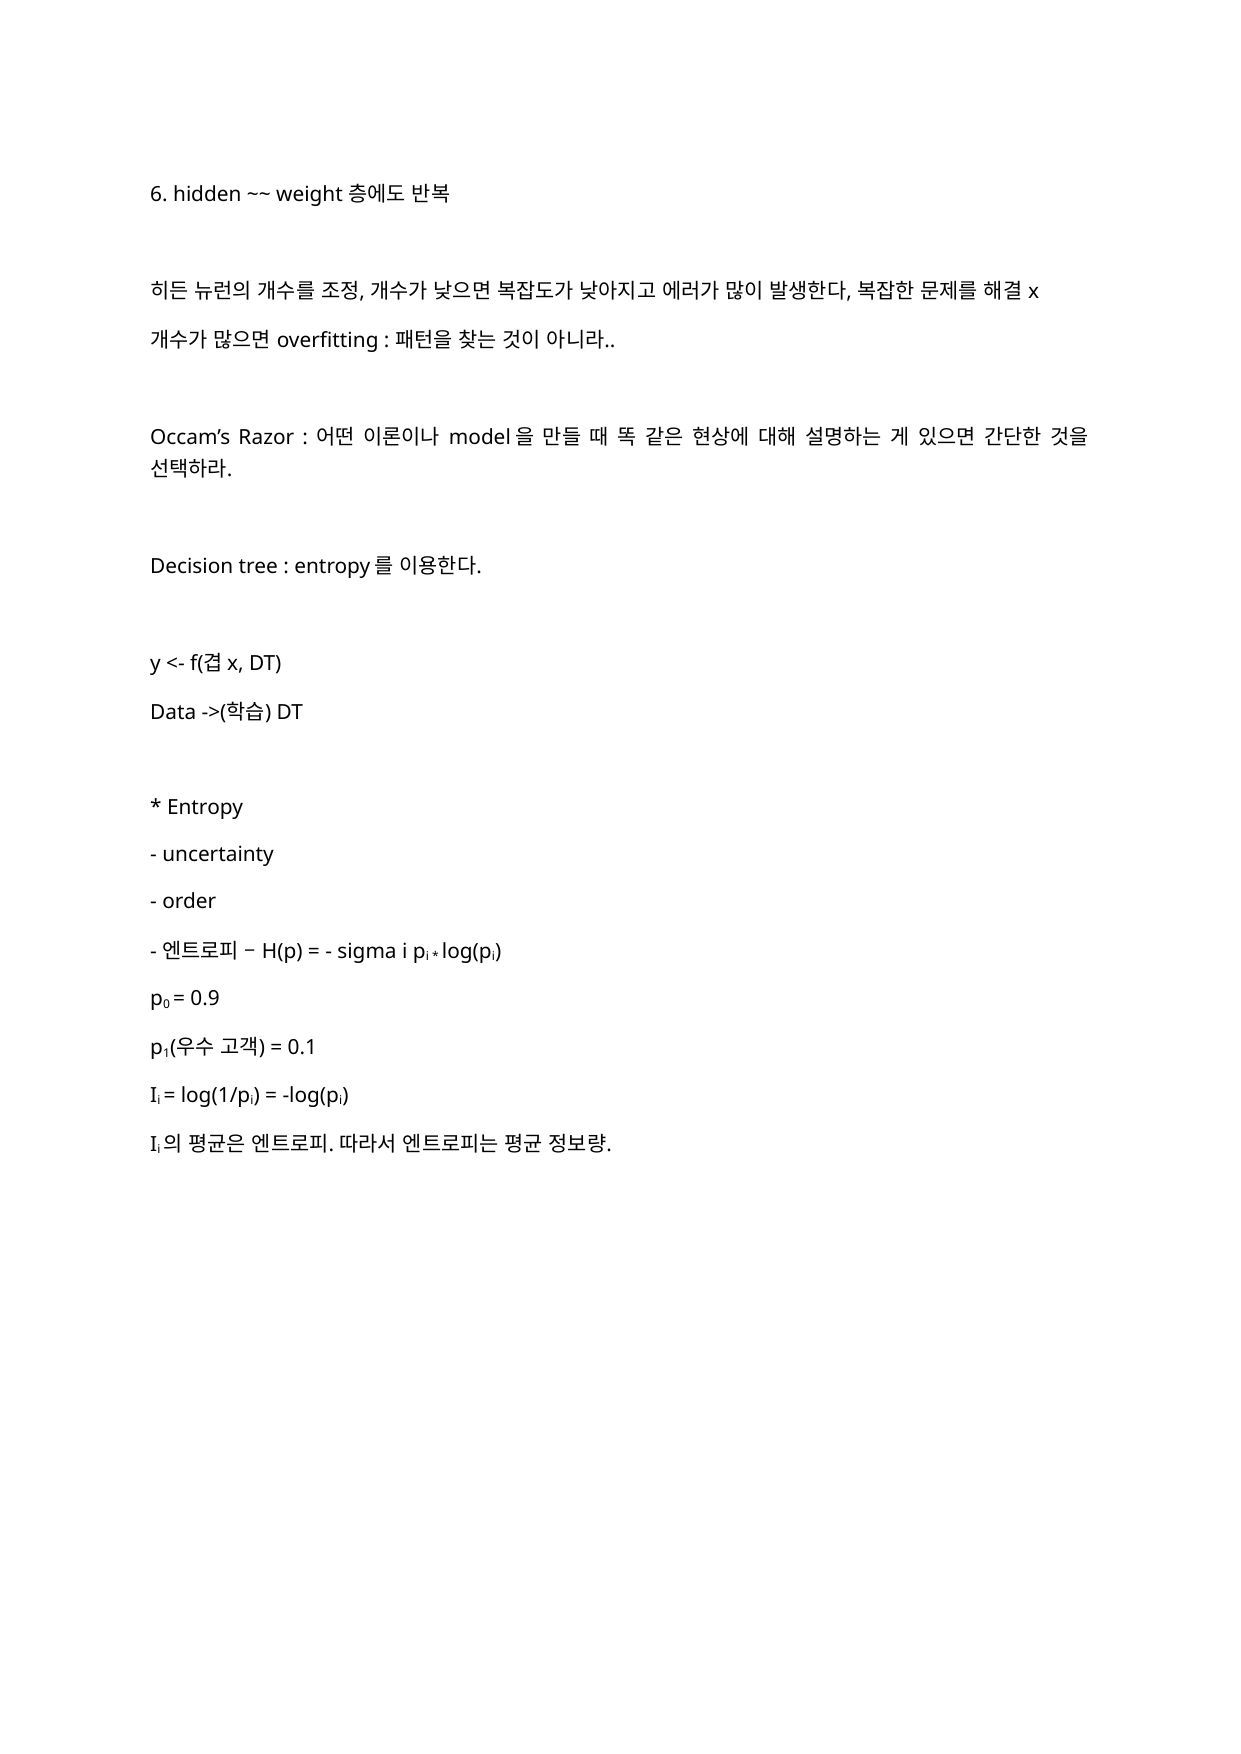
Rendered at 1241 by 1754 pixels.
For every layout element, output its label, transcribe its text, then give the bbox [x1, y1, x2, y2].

text - order [150, 887, 1090, 915]
text y <- f(겹x, DT) [150, 646, 1090, 676]
text - uncertainty [150, 839, 1090, 868]
text 개수가 많으면 overfitting : 패턴을 찾는 것이 아니라.. [150, 323, 1090, 353]
text 6. hidden ~~ weight 층에도 반복 [150, 177, 1090, 207]
text Ii 의 평균은 엔트로피. 따라서 엔트로피는 평균 정보량. [150, 1127, 1090, 1157]
text Ii = log(1/pi) = -log(pi) [150, 1080, 1090, 1108]
text Decision tree : entropy를 이용한다. [150, 549, 1090, 579]
text - 엔트로피 – H(p) = - sigma i pi * log(pi) [150, 934, 1090, 964]
text Data ->(학습) DT [150, 695, 1090, 726]
text p0 = 0.9 [150, 983, 1090, 1012]
text * Entropy [150, 792, 1090, 820]
text Occam’s Razor : 어떤 이론이나 model을 만들 때 똑 같은 현상에 대해 설명하는 게 있으면 간단한 것을 선택하라. [150, 420, 1090, 483]
text p1(우수 고객) = 0.1 [150, 1031, 1090, 1061]
text 히든 뉴런의 개수를 조정, 개수가 낮으면 복잡도가 낮아지고 에러가 많이 발생한다, 복잡한 문제를 해결 x [150, 274, 1090, 304]
